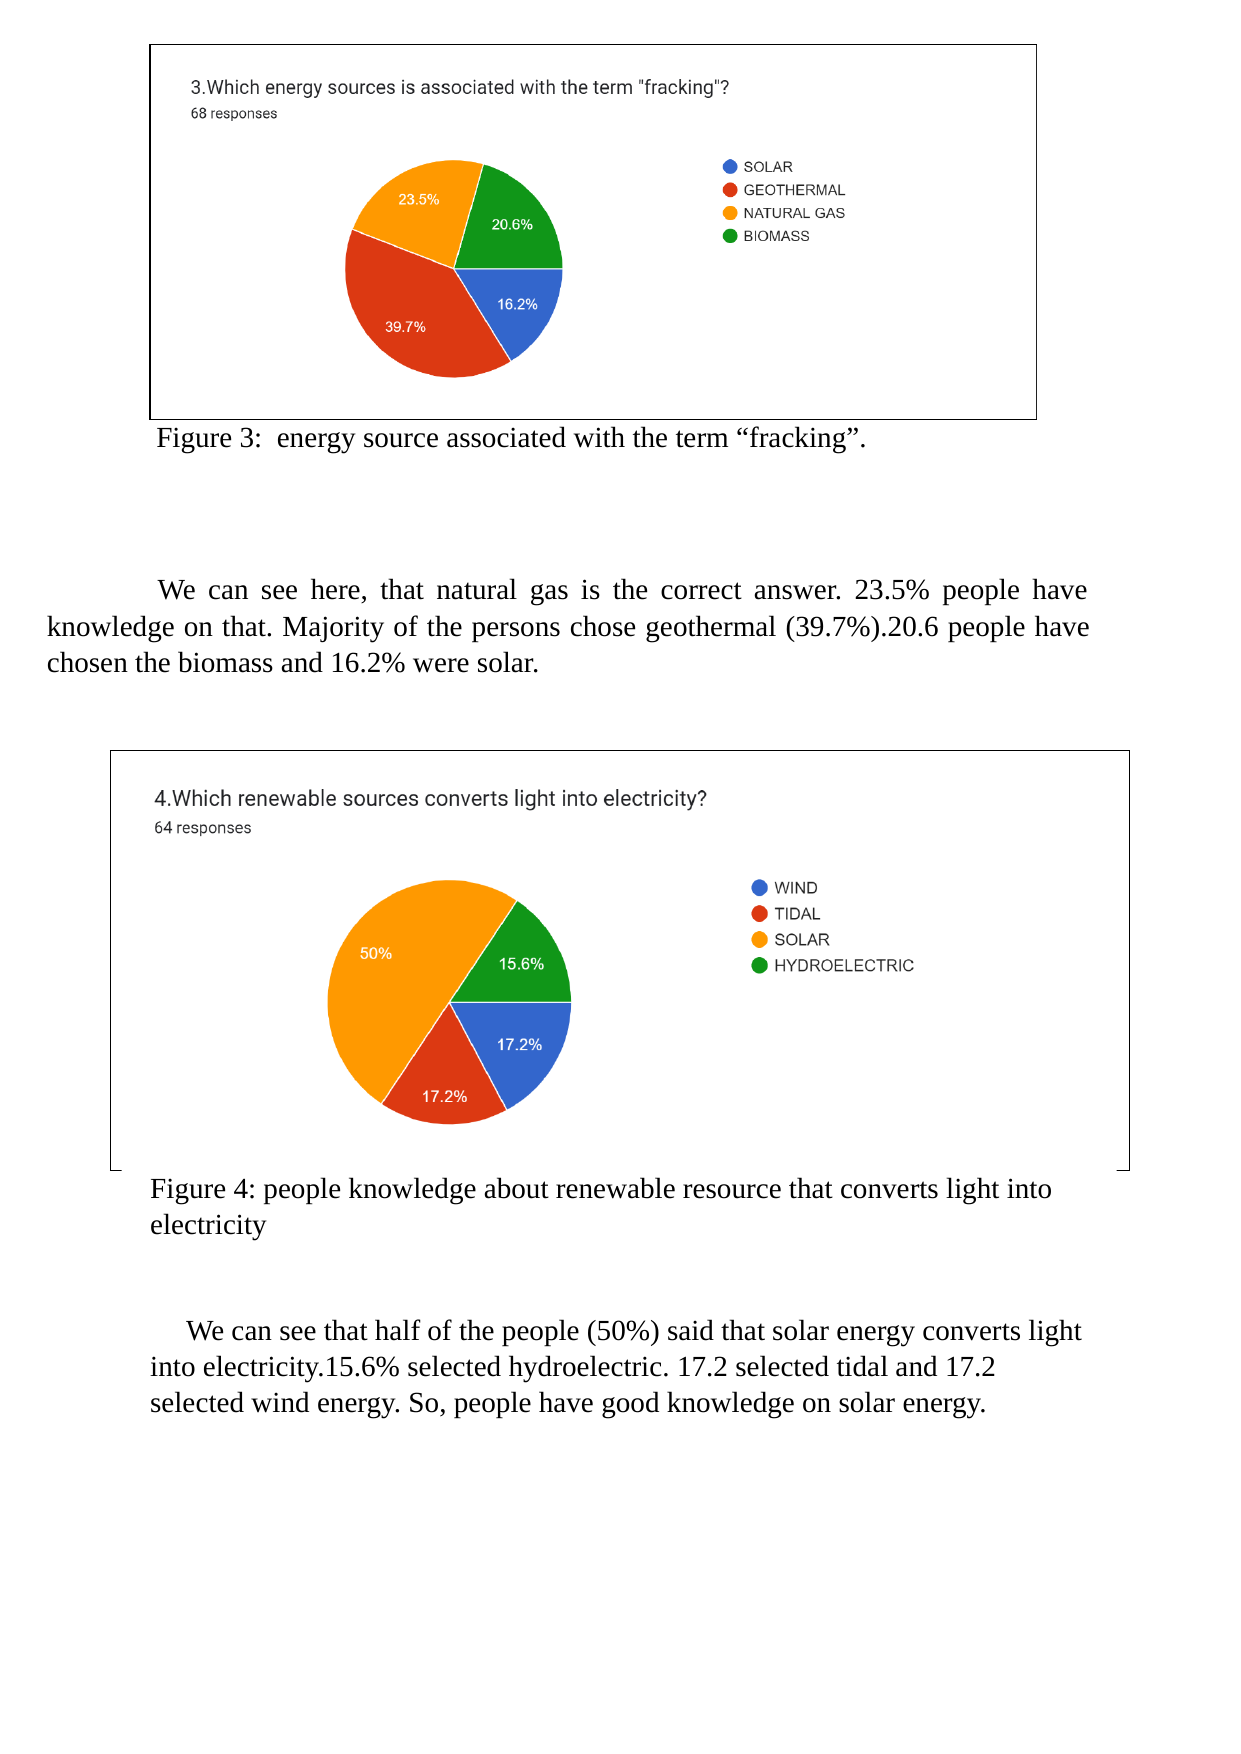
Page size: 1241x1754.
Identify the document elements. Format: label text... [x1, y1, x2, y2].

text Figure 3: energy source associated with the term “fracking”. [47, 420, 1090, 453]
table_header [1117, 751, 1129, 1170]
text We can see here, that natural gas is the correct answer. 23.5% people have knowledge on that. Majority of the persons chose geothermal (39.7%).20.6 people have chosen the biomass and 16.2% were solar. [47, 572, 1090, 678]
table_header [151, 45, 161, 419]
picture [121, 751, 1117, 1171]
text Figure 4: people knowledge about renewable resource that converts light into electricity [150, 1171, 1090, 1241]
text We can see that half of the people (50%) said that solar energy converts light into electricity.15.6% selected hydroelectric. 17.2 selected tidal and 17.2 selected wind energy. So, people have good knowledge on solar energy. [150, 1313, 1090, 1419]
picture [161, 45, 1037, 419]
table_header [111, 751, 121, 1170]
